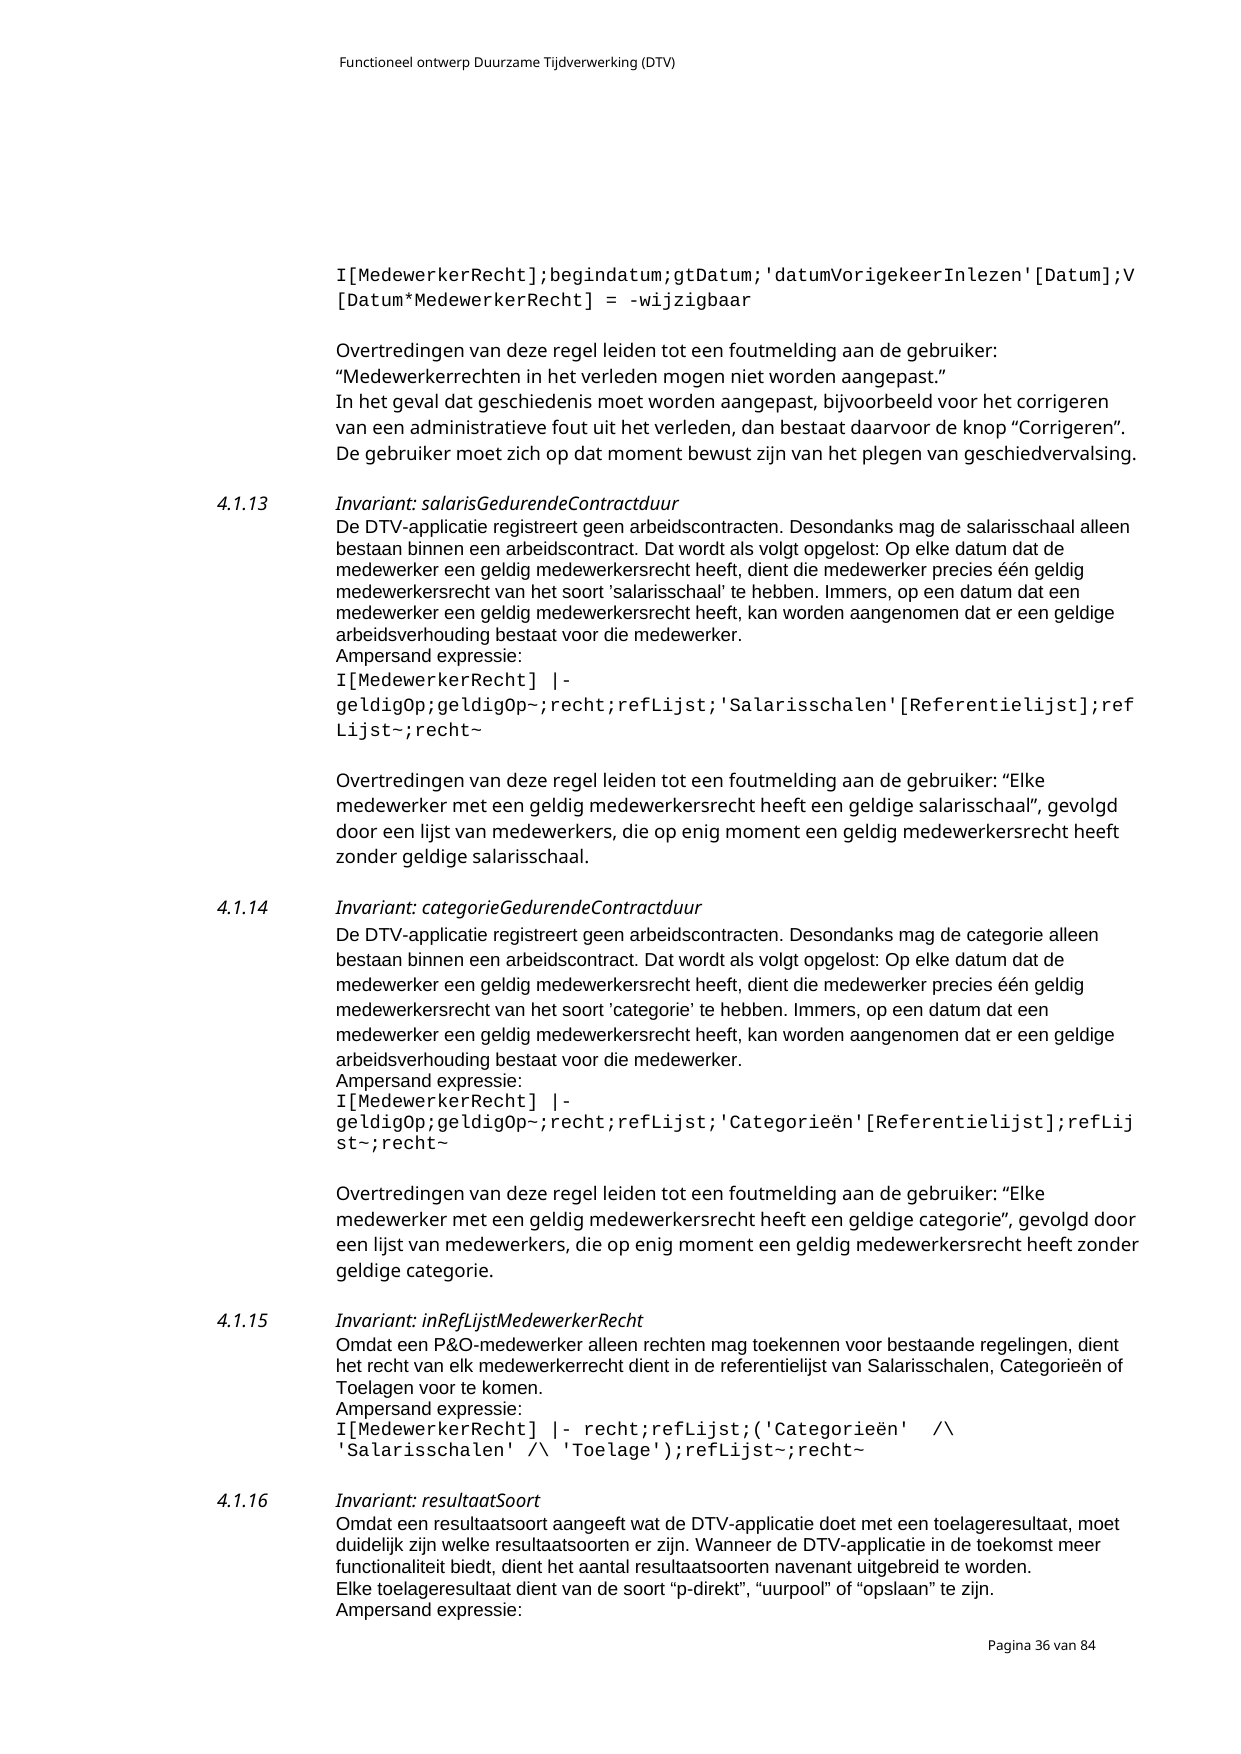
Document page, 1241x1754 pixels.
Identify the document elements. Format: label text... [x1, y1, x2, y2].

text Ampersand expressie: [336, 645, 1140, 667]
text I[MedewerkerRecht];begindatum;gtDatum;'datumVorigekeerInlezen'[Datum];V[Datum*MedewerkerRecht] = -wijzigbaar [336, 262, 1140, 312]
text Overtredingen van deze regel leiden tot een foutmelding aan de gebruiker: “Medewerkerrechten in het verleden mogen niet worden aangepast.” [336, 338, 1140, 389]
subtitle Invariant: inRefLijstMedewerkerRecht [217, 1308, 1140, 1333]
text Ampersand expressie: [336, 1070, 1140, 1091]
subtitle Invariant: categorieGedurendeContractduur [217, 894, 1140, 920]
text Ampersand expressie: [336, 1398, 1140, 1419]
text De DTV-applicatie registreert geen arbeidscontracten. Desondanks mag de salarisschaal alleen bestaan binnen een arbeidscontract. Dat wordt als volgt opgelost: Op elke datum dat de medewerker een geldig medewerkersrecht heeft, dient die medewerker precies één geldig medewerkersrecht van het soort ’salarisschaal’ te hebben. Immers, op een datum dat een medewerker een geldig medewerkersrecht heeft, kan worden aangenomen dat er een geldige arbeidsverhouding bestaat voor die medewerker. [336, 516, 1140, 645]
text In het geval dat geschiedenis moet worden aangepast, bijvoorbeeld voor het corrigeren van een administratieve fout uit het verleden, dan bestaat daarvoor de knop “Corrigeren”. De gebruiker moet zich op dat moment bewust zijn van het plegen van geschiedvervalsing. [336, 389, 1140, 465]
text Overtredingen van deze regel leiden tot een foutmelding aan de gebruiker: “Elke medewerker met een geldig medewerkersrecht heeft een geldige categorie”, gevolgd door een lijst van medewerkers, die op enig moment een geldig medewerkersrecht heeft zonder geldige categorie. [336, 1181, 1140, 1283]
text I[MedewerkerRecht] |- geldigOp;geldigOp~;recht;refLijst;'Salarisschalen'[Referentielijst];refLijst~;recht~ [336, 667, 1140, 742]
text I[MedewerkerRecht] |- recht;refLijst;('Categorieën' /\ 'Salarisschalen' /\ 'Toelage');refLijst~;recht~ [336, 1419, 1140, 1462]
text De DTV-applicatie registreert geen arbeidscontracten. Desondanks mag de categorie alleen bestaan binnen een arbeidscontract. Dat wordt als volgt opgelost: Op elke datum dat de medewerker een geldig medewerkersrecht heeft, dient die medewerker precies één geldig medewerkersrecht van het soort ’categorie’ te hebben. Immers, op een datum dat een medewerker een geldig medewerkersrecht heeft, kan worden aangenomen dat er een geldige arbeidsverhouding bestaat voor die medewerker. [336, 920, 1140, 1070]
subtitle Invariant: resultaatSoort [217, 1487, 1140, 1513]
text Ampersand expressie: [336, 1599, 1140, 1620]
text Omdat een P&O-medewerker alleen rechten mag toekennen voor bestaande regelingen, dient het recht van elk medewerkerrecht dient in de referentielijst van Salarisschalen, Categorieën of Toelagen voor te komen. [336, 1333, 1140, 1398]
text I[MedewerkerRecht] |- geldigOp;geldigOp~;recht;refLijst;'Categorieën'[Referentielijst];refLijst~;recht~ [336, 1091, 1140, 1155]
text Omdat een resultaatsoort aangeeft wat de DTV-applicatie doet met een toelageresultaat, moet duidelijk zijn welke resultaatsoorten er zijn. Wanneer de DTV-applicatie in de toekomst meer functionaliteit biedt, dient het aantal resultaatsoorten navenant uitgebreid te worden. [336, 1513, 1140, 1577]
subtitle Invariant: salarisGedurendeContractduur [217, 490, 1140, 516]
text Overtredingen van deze regel leiden tot een foutmelding aan de gebruiker: “Elke medewerker met een geldig medewerkersrecht heeft een geldige salarisschaal”, gevolgd door een lijst van medewerkers, die op enig moment een geldig medewerkersrecht heeft zonder geldige salarisschaal. [336, 767, 1140, 869]
text Elke toelageresultaat dient van de soort “p-direkt”, “uurpool” of “opslaan” te zijn. [336, 1577, 1140, 1599]
